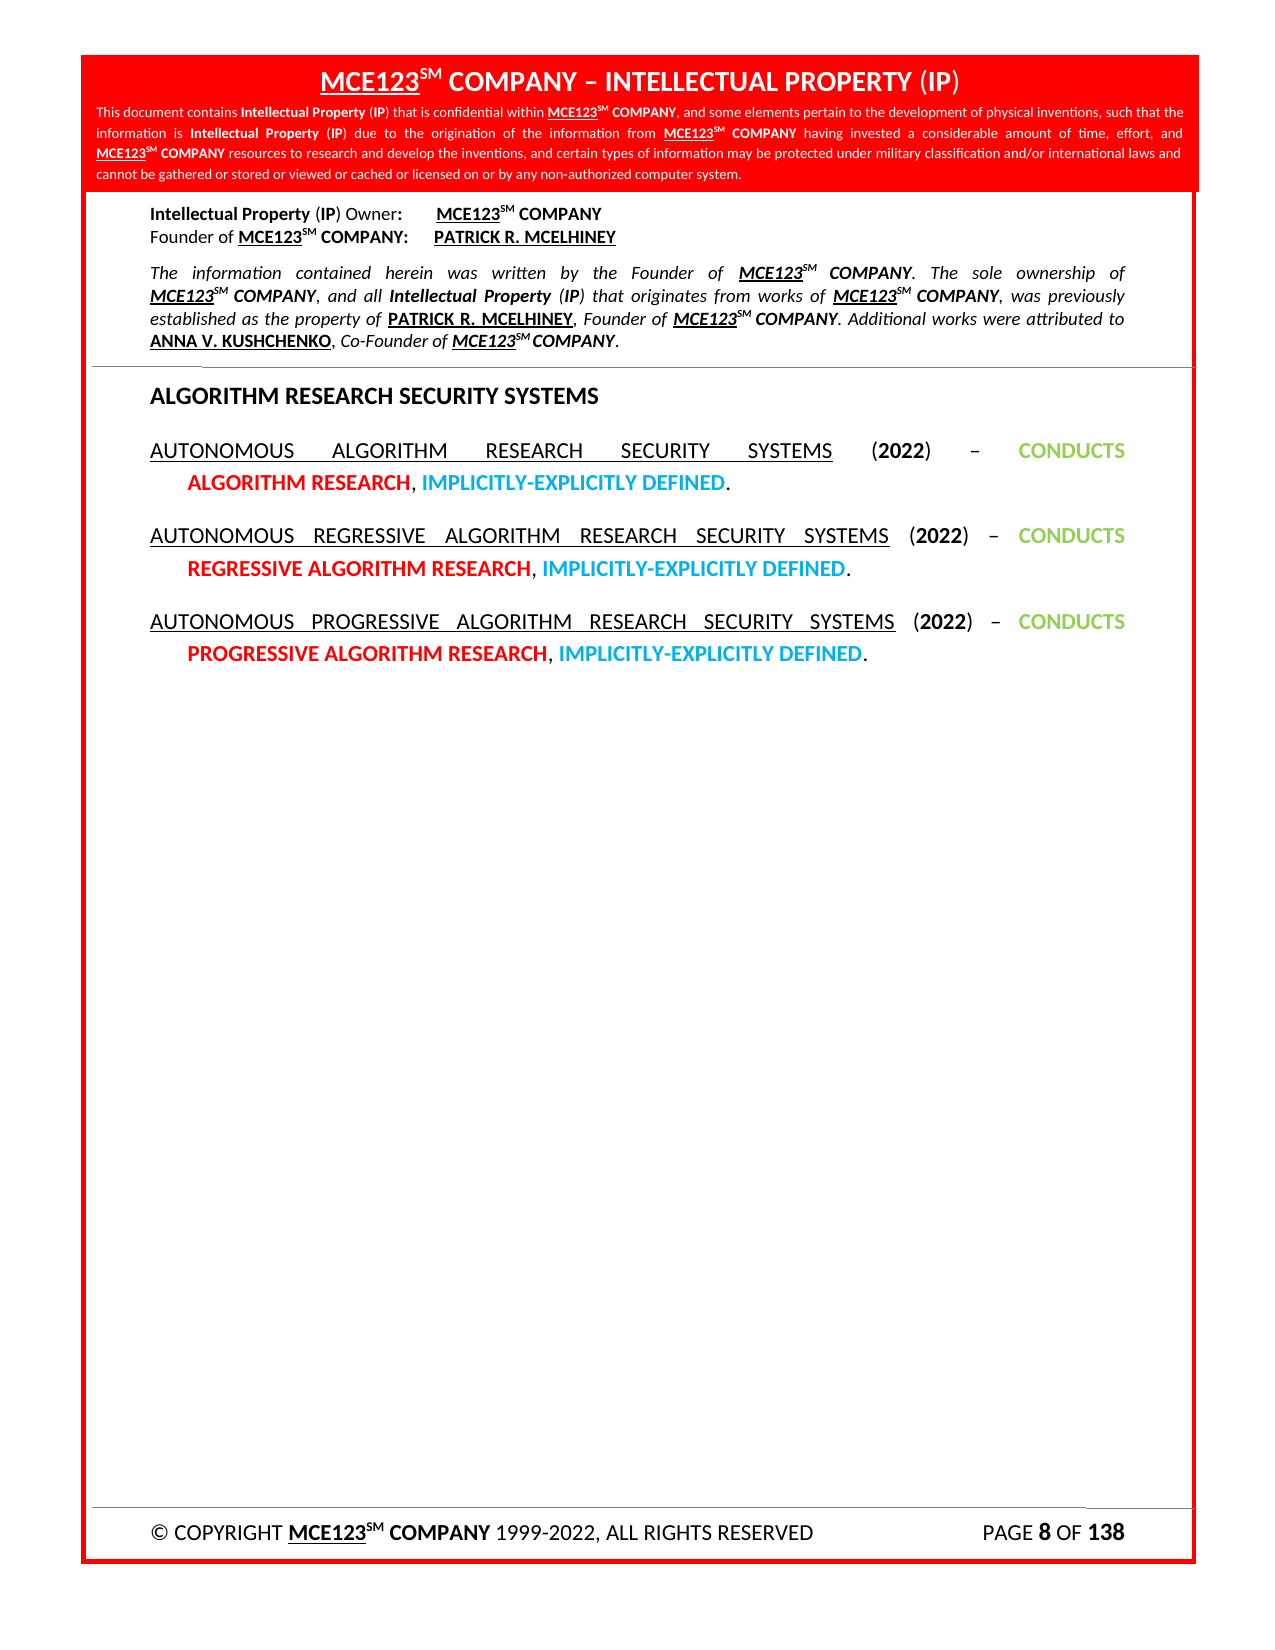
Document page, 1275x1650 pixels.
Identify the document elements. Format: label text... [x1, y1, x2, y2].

text AUTONOMOUS ALGORITHM RESEARCH SECURITY SYSTEMS (2022) – CONDUCTS ALGORITHM RESEARCH, IMPLICITLY-EXPLICITLY DEFINED. [150, 436, 1125, 497]
text AUTONOMOUS PROGRESSIVE ALGORITHM RESEARCH SECURITY SYSTEMS (2022) – CONDUCTS PROGRESSIVE ALGORITHM RESEARCH, IMPLICITLY-EXPLICITLY DEFINED. [150, 607, 1125, 667]
text ALGORITHM RESEARCH SECURITY SYSTEMS [150, 381, 1125, 411]
text AUTONOMOUS REGRESSIVE ALGORITHM RESEARCH SECURITY SYSTEMS (2022) – CONDUCTS REGRESSIVE ALGORITHM RESEARCH, IMPLICITLY-EXPLICITLY DEFINED. [150, 522, 1125, 582]
